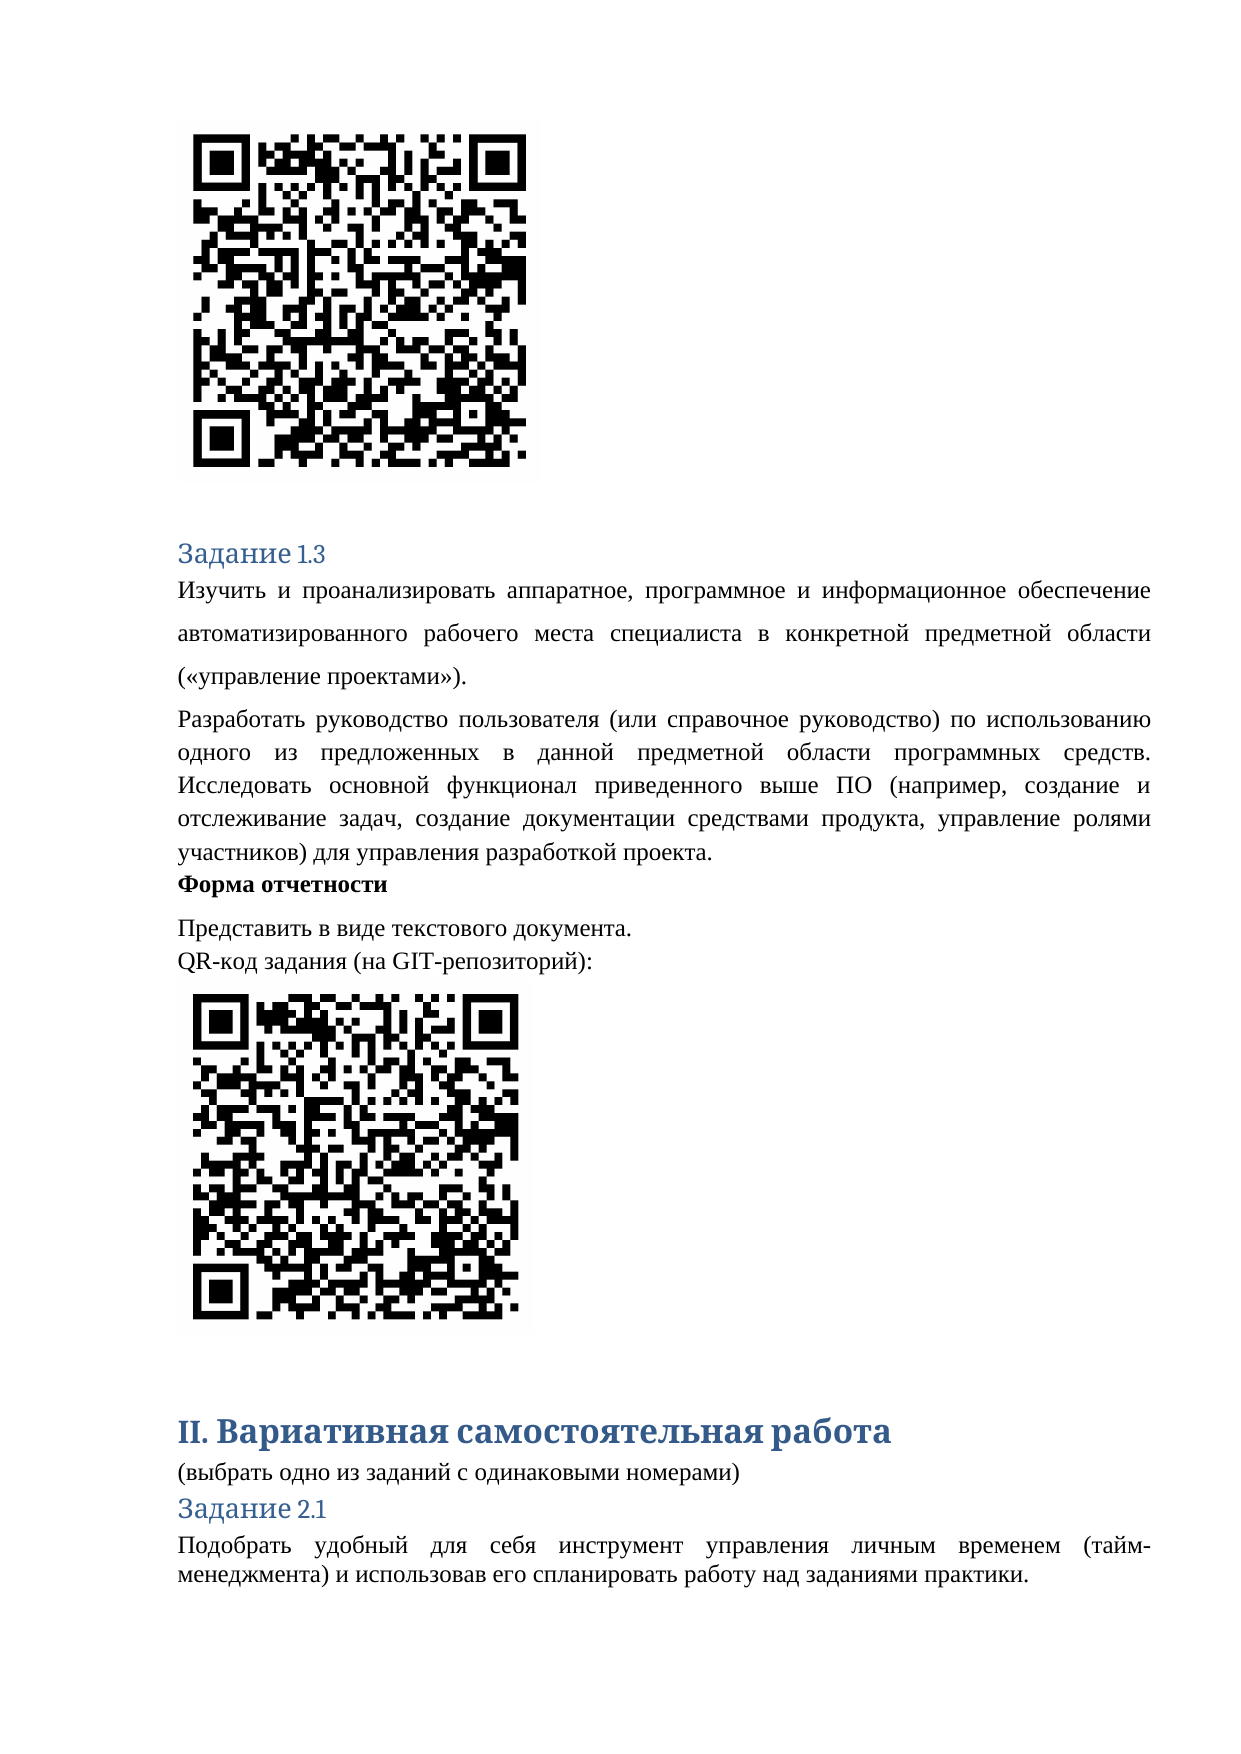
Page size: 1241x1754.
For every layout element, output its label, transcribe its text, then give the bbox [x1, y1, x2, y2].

text QR-код задания (на GIT-репозиторий): [177, 946, 1152, 974]
text Изучить и проанализировать аппаратное, программное и информационное обеспечение автоматизированного рабочего места специалиста в конкретной предметной области («управление проектами»). [177, 575, 1152, 690]
subtitle Задание 1.3 [177, 539, 1152, 571]
picture [177, 118, 542, 483]
text Форма отчетности [177, 869, 1152, 898]
subtitle II. Вариативная самостоятельная работа [177, 1413, 1152, 1452]
text (выбрать одно из заданий с одинаковыми номерами) [177, 1457, 1152, 1486]
text Подобрать удобный для себя инструмент управления личным временем (тайм-менеджмента) и использовав его спланировать работу над заданиями практики. [177, 1530, 1152, 1588]
picture [177, 978, 534, 1335]
text Представить в виде текстового документа. [177, 913, 1152, 941]
subtitle Задание 2.1 [177, 1494, 1152, 1526]
text Разработать руководство пользователя (или справочное руководство) по использованию одного из предложенных в данной предметной области программных средств. Исследовать основной функционал приведенного выше ПО (например, создание и отслеживание задач, создание документации средствами продукта, управление ролями участников) для управления разработкой проекта. [177, 704, 1152, 865]
